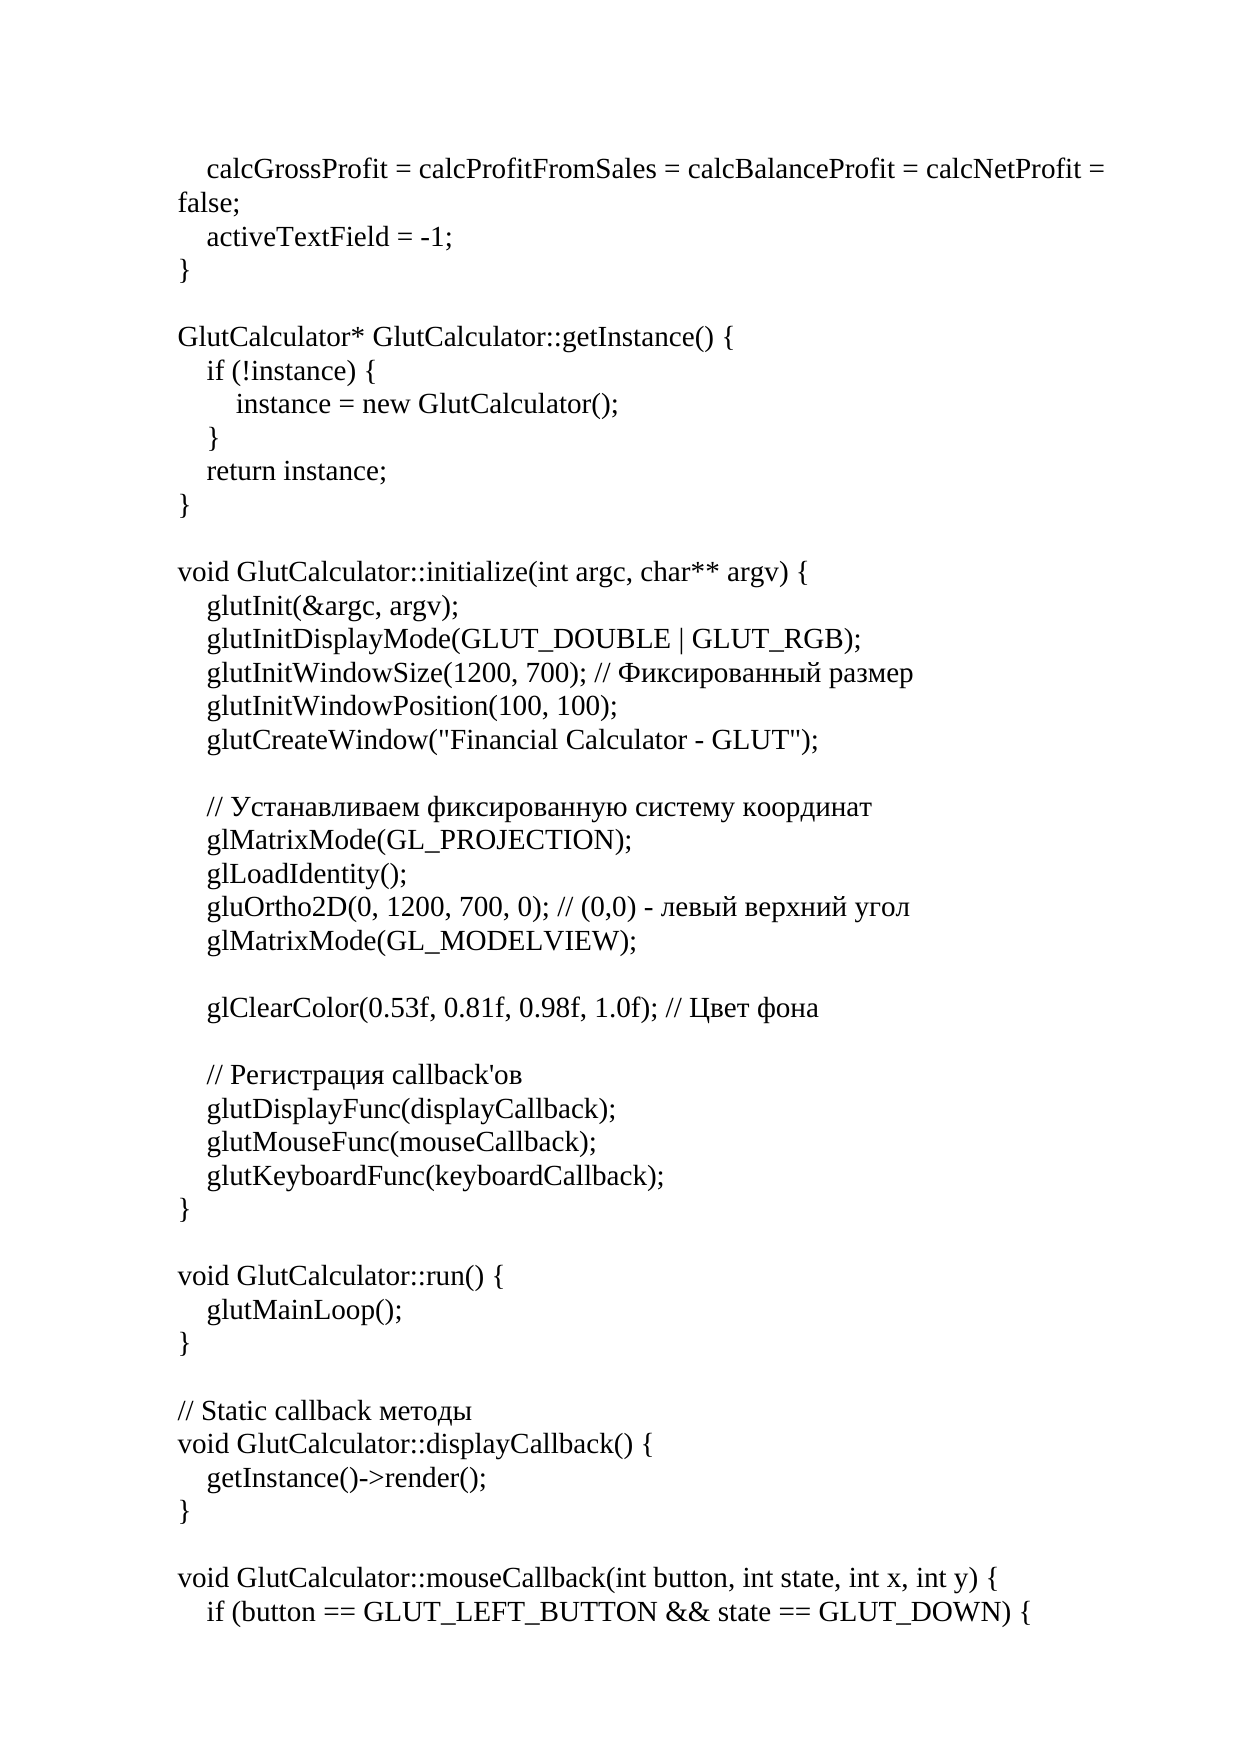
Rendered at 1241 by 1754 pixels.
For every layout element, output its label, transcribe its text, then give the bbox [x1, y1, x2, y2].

text // Устанавливаем фиксированную систему координат [177, 789, 1152, 822]
text activeTextField = -1; [177, 219, 1152, 252]
text glMatrixMode(GL_MODELVIEW); [177, 923, 1152, 957]
text } [177, 1191, 1152, 1225]
text glutCreateWindow("Financial Calculator - GLUT"); [177, 722, 1152, 755]
text void GlutCalculator::initialize(int argc, char** argv) { [177, 554, 1152, 588]
text getInstance()->render(); [177, 1460, 1152, 1493]
text glutMainLoop(); [177, 1292, 1152, 1326]
text } [177, 1326, 1152, 1359]
text glLoadIdentity(); [177, 856, 1152, 889]
text void GlutCalculator::displayCallback() { [177, 1426, 1152, 1460]
text glutMouseFunc(mouseCallback); [177, 1124, 1152, 1158]
text glutInitDisplayMode(GLUT_DOUBLE | GLUT_RGB); [177, 621, 1152, 655]
text glMatrixMode(GL_PROJECTION); [177, 822, 1152, 856]
text calcGrossProfit = calcProfitFromSales = calcBalanceProfit = calcNetProfit = false; [177, 152, 1152, 219]
text glutInit(&argc, argv); [177, 588, 1152, 621]
text glClearColor(0.53f, 0.81f, 0.98f, 1.0f); // Цвет фона [177, 990, 1152, 1024]
text instance = new GlutCalculator(); [177, 386, 1152, 420]
text } [177, 252, 1152, 286]
text if (button == GLUT_LEFT_BUTTON && state == GLUT_DOWN) { [177, 1594, 1152, 1627]
text // Static callback методы [177, 1393, 1152, 1426]
text glutInitWindowSize(1200, 700); // Фиксированный размер [177, 655, 1152, 688]
text } [177, 1493, 1152, 1527]
text glutKeyboardFunc(keyboardCallback); [177, 1158, 1152, 1191]
text return instance; [177, 453, 1152, 487]
text GlutCalculator* GlutCalculator::getInstance() { [177, 319, 1152, 353]
text glutInitWindowPosition(100, 100); [177, 688, 1152, 722]
text // Регистрация callback'ов [177, 1057, 1152, 1091]
text gluOrtho2D(0, 1200, 700, 0); // (0,0) - левый верхний угол [177, 889, 1152, 923]
text glutDisplayFunc(displayCallback); [177, 1091, 1152, 1124]
text void GlutCalculator::mouseCallback(int button, int state, int x, int y) { [177, 1560, 1152, 1594]
text } [177, 487, 1152, 521]
text void GlutCalculator::run() { [177, 1258, 1152, 1292]
text } [177, 420, 1152, 453]
text if (!instance) { [177, 353, 1152, 386]
